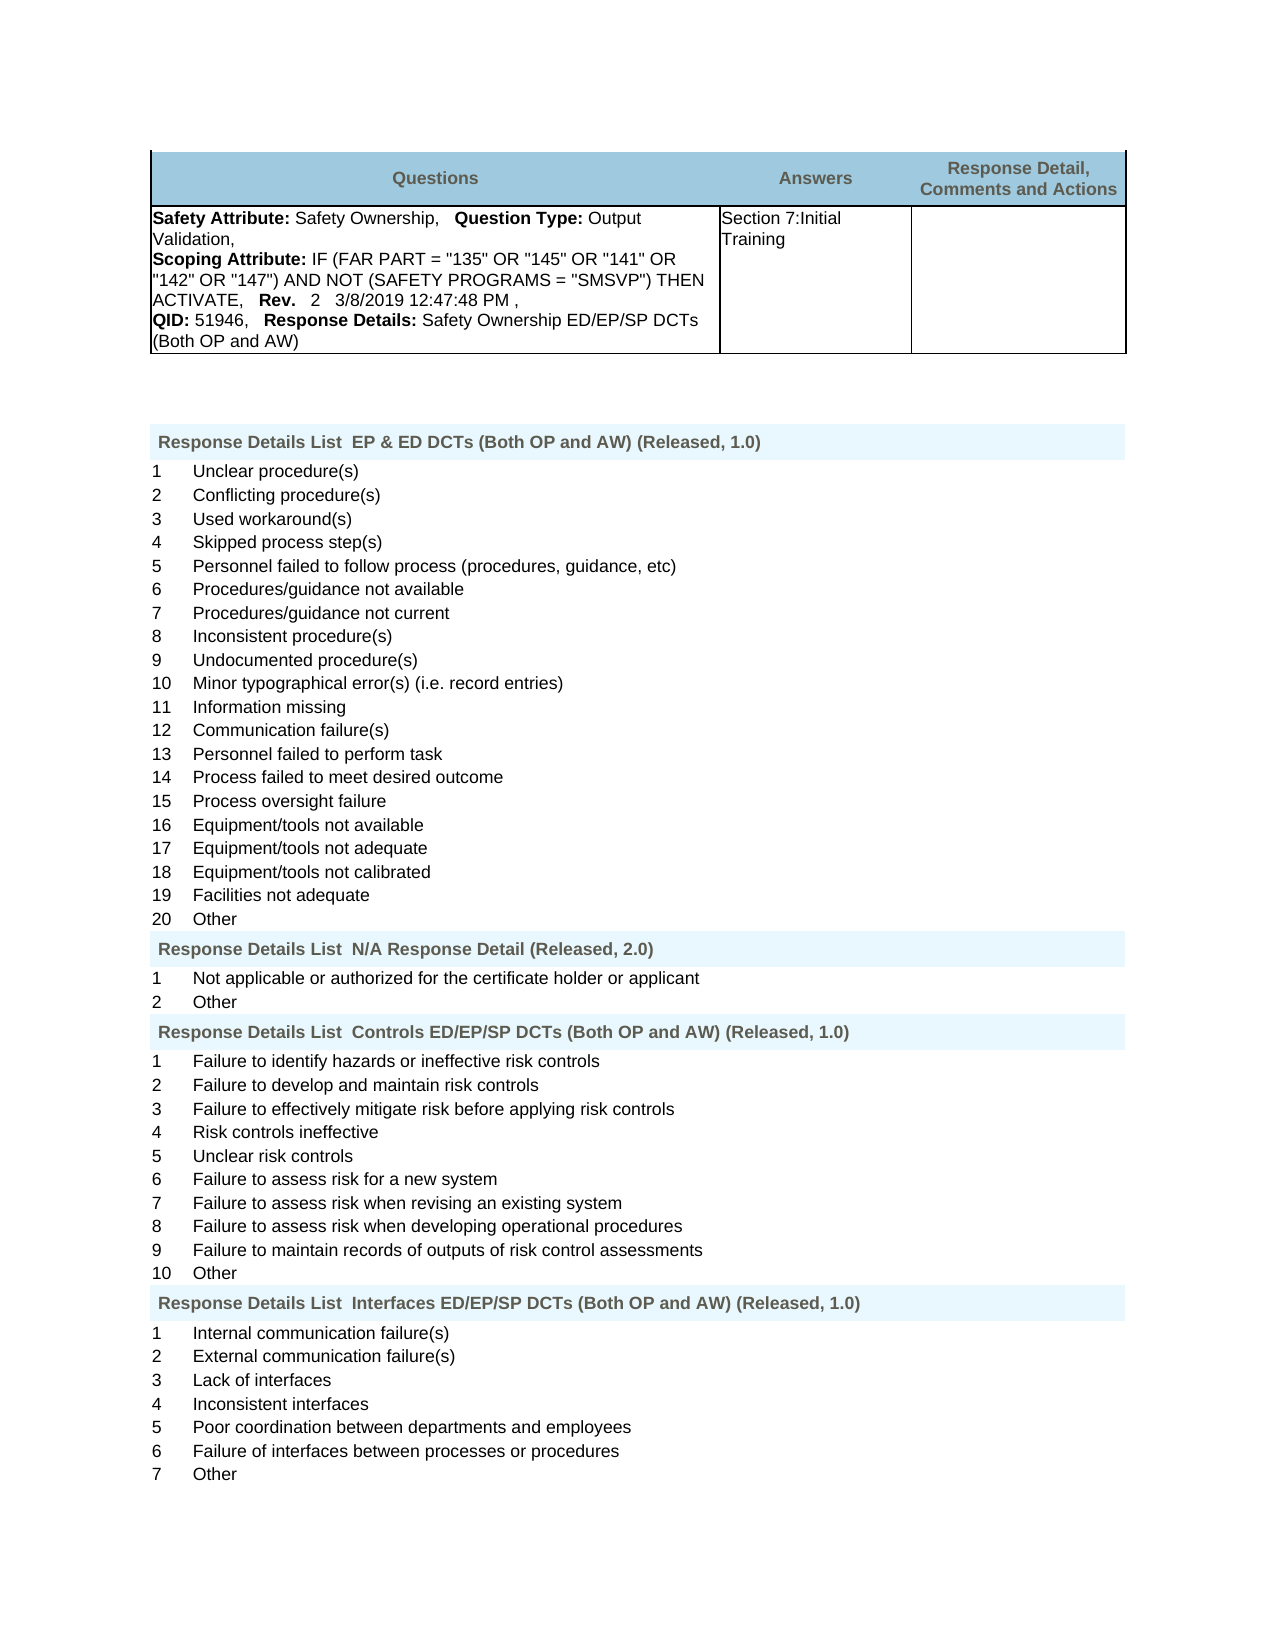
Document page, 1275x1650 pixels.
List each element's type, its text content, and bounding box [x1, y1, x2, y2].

table_cell Personnel failed to perform task [191, 742, 1125, 766]
table_cell Procedures/guidance not current [191, 601, 1125, 624]
table_header Questions [152, 152, 720, 205]
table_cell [152, 207, 719, 352]
table_cell 19 [150, 884, 191, 907]
table_cell 1 [150, 460, 191, 483]
table_cell Failure to assess risk when developing operational procedures [191, 1215, 1125, 1238]
table_cell Unclear procedure(s) [191, 460, 1125, 483]
table_cell 1 [150, 967, 191, 990]
table_cell 10 [150, 1262, 191, 1285]
table_header Response Details List EP & ED DCTs (Both OP and AW) (Released, 1.0) [150, 424, 1125, 460]
table_cell [912, 207, 1125, 352]
table_cell 3 [150, 1368, 191, 1392]
table_cell Information missing [191, 695, 1125, 719]
table_cell Equipment/tools not available [191, 813, 1125, 836]
table_cell 16 [150, 813, 191, 836]
table_cell 2 [150, 1073, 191, 1097]
table_cell Response Details List Controls ED/EP/SP DCTs (Both OP and AW) (Released, 1.0) [150, 1014, 1125, 1050]
table_cell 6 [150, 578, 191, 601]
table_cell Failure to develop and maintain risk controls [191, 1073, 1125, 1097]
table_cell Failure to effectively mitigate risk before applying risk controls [191, 1097, 1125, 1120]
table_cell Failure to assess risk when revising an existing system [191, 1191, 1125, 1214]
table_cell Equipment/tools not calibrated [191, 860, 1125, 883]
table_cell Risk controls ineffective [191, 1120, 1125, 1144]
table_cell 7 [150, 1191, 191, 1214]
table_cell 8 [150, 1215, 191, 1238]
table_cell 18 [150, 860, 191, 883]
table_cell Inconsistent procedure(s) [191, 625, 1125, 648]
table_cell Minor typographical error(s) (i.e. record entries) [191, 672, 1125, 695]
table_cell 8 [150, 625, 191, 648]
table_cell Other [191, 1463, 1125, 1486]
table_cell Undocumented procedure(s) [191, 648, 1125, 672]
table_cell 7 [150, 601, 191, 624]
table_cell 5 [150, 1144, 191, 1167]
table_cell Response Details List N/A Response Detail (Released, 2.0) [150, 931, 1125, 967]
table_cell External communication failure(s) [191, 1345, 1125, 1368]
table_cell Other [191, 990, 1125, 1014]
table_cell Inconsistent interfaces [191, 1392, 1125, 1415]
table_cell Failure to identify hazards or ineffective risk controls [191, 1050, 1125, 1073]
table_cell 3 [150, 507, 191, 530]
table_cell 6 [150, 1439, 191, 1462]
table_cell Used workaround(s) [191, 507, 1125, 530]
table_cell 2 [150, 1345, 191, 1368]
table_cell Failure to assess risk for a new system [191, 1168, 1125, 1191]
table_cell 17 [150, 836, 191, 860]
table_cell 20 [150, 907, 191, 931]
table_cell 1 [150, 1321, 191, 1345]
table_cell 10 [150, 672, 191, 695]
table_cell Procedures/guidance not available [191, 578, 1125, 601]
table_cell Process failed to meet desired outcome [191, 766, 1125, 789]
table_cell Skipped process step(s) [191, 530, 1125, 554]
table_cell Other [191, 907, 1125, 931]
table_cell Failure of interfaces between processes or procedures [191, 1439, 1125, 1462]
table_cell Not applicable or authorized for the certificate holder or applicant [191, 967, 1125, 990]
table_cell Communication failure(s) [191, 719, 1125, 742]
table_cell 5 [150, 554, 191, 577]
table_cell 13 [150, 742, 191, 766]
table_cell Equipment/tools not adequate [191, 836, 1125, 860]
table_cell 2 [150, 483, 191, 507]
table_cell Internal communication failure(s) [191, 1321, 1125, 1345]
table_cell Conflicting procedure(s) [191, 483, 1125, 507]
table_cell 3 [150, 1097, 191, 1120]
table_cell Facilities not adequate [191, 884, 1125, 907]
table_header Response Detail, Comments and Actions [911, 152, 1125, 205]
table_cell 9 [150, 648, 191, 672]
table_cell 15 [150, 789, 191, 813]
table_cell 6 [150, 1168, 191, 1191]
table_cell 11 [150, 695, 191, 719]
table_cell 2 [150, 990, 191, 1014]
table_cell Unclear risk controls [191, 1144, 1125, 1167]
table_cell 7 [150, 1463, 191, 1486]
table_cell Failure to maintain records of outputs of risk control assessments [191, 1238, 1125, 1262]
table_cell 9 [150, 1238, 191, 1262]
table_cell 4 [150, 1120, 191, 1144]
table_cell Lack of interfaces [191, 1368, 1125, 1392]
table_cell Process oversight failure [191, 789, 1125, 813]
table_cell Response Details List Interfaces ED/EP/SP DCTs (Both OP and AW) (Released, 1.0) [150, 1285, 1125, 1321]
table_cell 5 [150, 1415, 191, 1439]
table_cell Poor coordination between departments and employees [191, 1415, 1125, 1439]
table_cell Other [191, 1262, 1125, 1285]
table_cell 4 [150, 1392, 191, 1415]
table_cell 1 [150, 1050, 191, 1073]
table_cell 4 [150, 530, 191, 554]
table_cell 14 [150, 766, 191, 789]
table_cell Personnel failed to follow process (procedures, guidance, etc) [191, 554, 1125, 577]
table_cell 12 [150, 719, 191, 742]
table_header Answers [720, 152, 911, 205]
table_cell TPM Section 7:Initial Training [721, 207, 911, 352]
